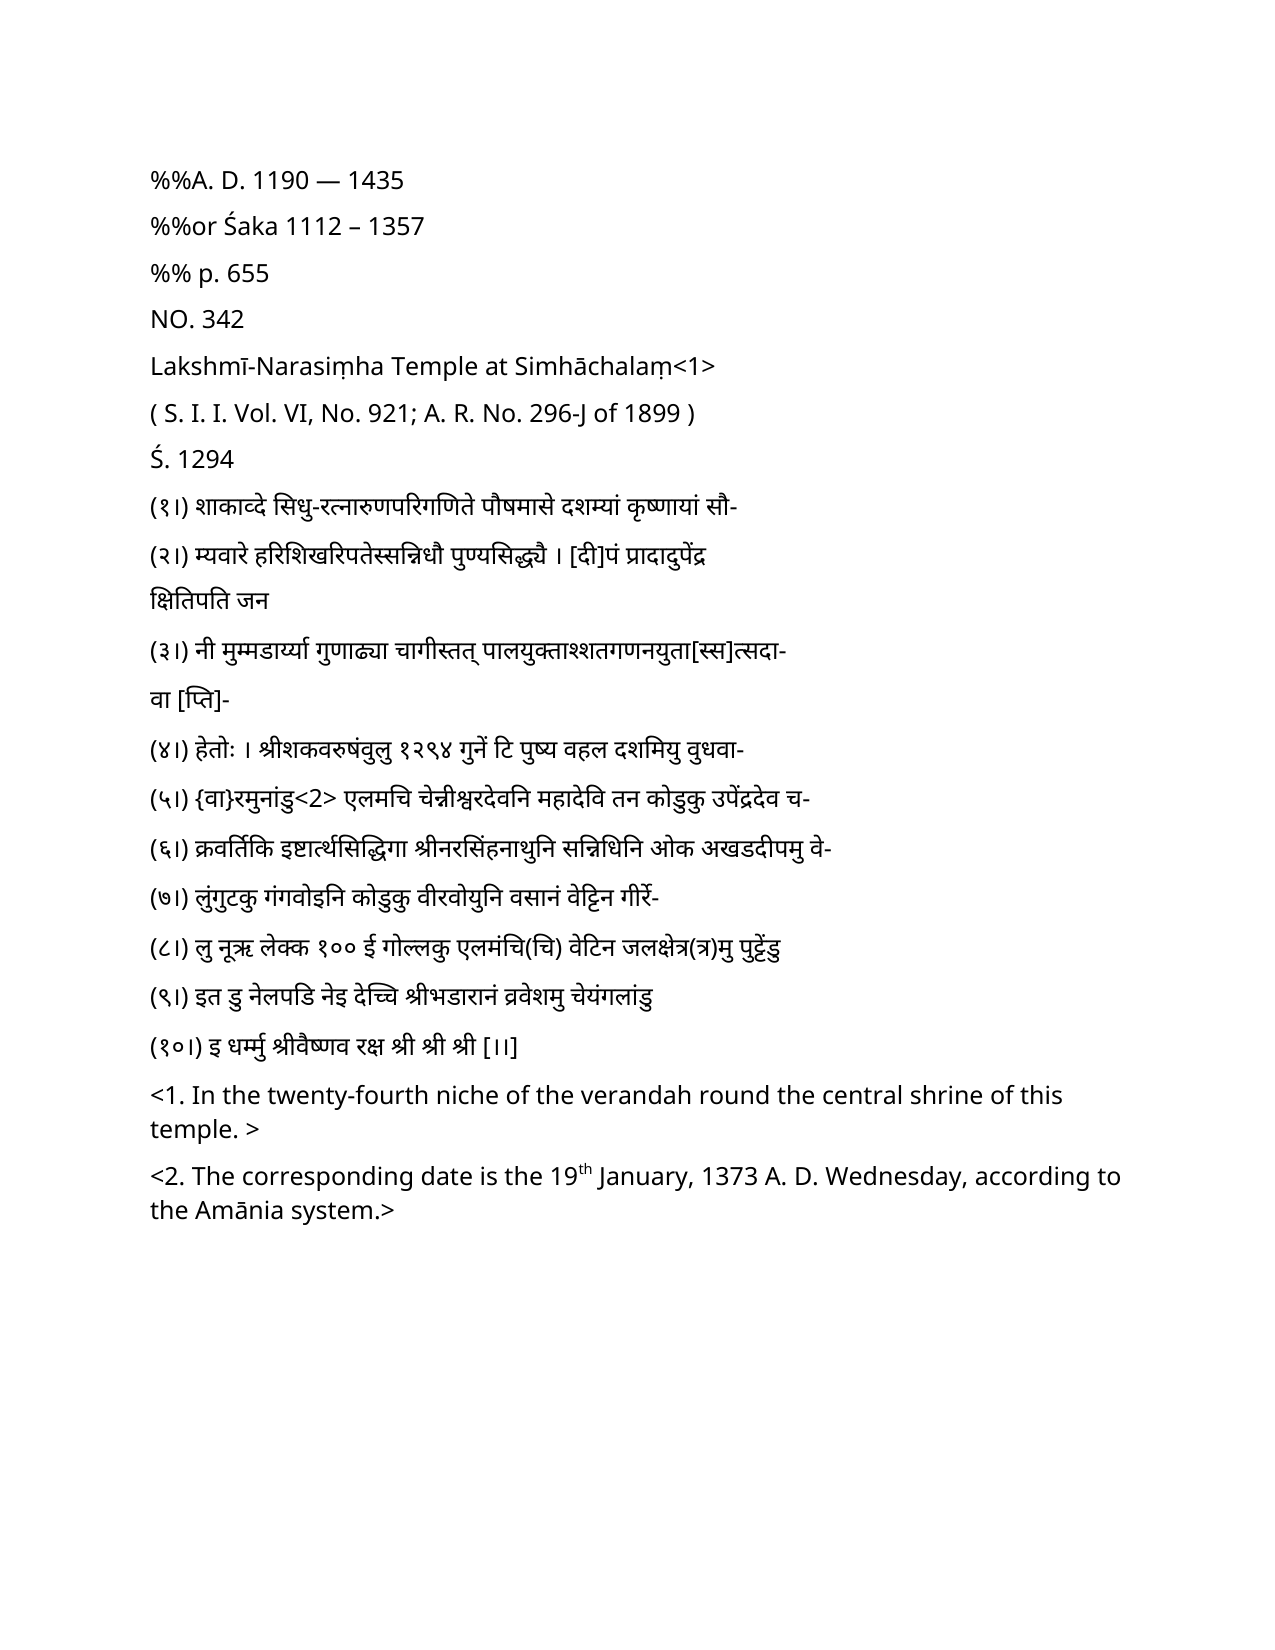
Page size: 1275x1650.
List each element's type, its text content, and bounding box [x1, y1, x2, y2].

text (२।) म्यवारे हरिशिखरिपतेस्सन्निधौ पुण्यसिद्ध्यै । [दी]पं प्रादादुपेंद्र [150, 538, 1125, 575]
text क्षितिपति जन [150, 587, 1125, 620]
text <1. In the twenty-fourth niche of the verandah round the central shrine of this temple. > [150, 1078, 1125, 1146]
text %%or Śaka 1112 – 1357 [150, 209, 1125, 243]
text Lakshmī-Narasiṃha Temple at Simhāchalaṃ<1> [150, 349, 1125, 383]
text (९।) इत डु नेलपडि नेइ देच्चि श्रीभडारानं व्रवेशमु चेयंगलांडु [150, 979, 1125, 1016]
text (५।) {वा}रमुनांडु<2> एलमचि चेन्नीश्वरदेवनि महादेवि तन कोडुकु उपेंद्रदेव च- [150, 781, 1125, 818]
text (१०।) इ धर्म्मु श्रीवैष्णव रक्ष श्री श्री श्री [।।] [150, 1028, 1125, 1065]
text (३।) नी मुम्मडार्य्या गुणाढ्या चागीस्तत् पालयुक्ताश्शतगणनयुता[स्स]त्सदा- [150, 632, 1125, 669]
text (६।) क्रवर्तिकि इष्टार्त्थसिद्धिगा श्रीनरसिंहनाथुनि सन्निधिनि ओक अखडदीपमु वे- [150, 830, 1125, 867]
text (१।) शाकाव्दे सिधु-रत्नारुणपरिगणिते पौषमासे दशम्यां कृष्णायां सौ- [150, 488, 1125, 525]
text <2. The corresponding date is the 19th January, 1373 A. D. Wednesday, according to the Amānia system.> [150, 1158, 1125, 1227]
text (४।) हेतोः । श्रीशकवरुषंवुलु १२९४ गुनें टि पुष्य वहल दशमियु वुधवा- [150, 731, 1125, 768]
text (७।) लुंगुटकु गंगवोइनि कोडुकु वीरवोयुनि वसानं वेट्टिन गीर्रे- [150, 880, 1125, 917]
text NO. 342 [150, 302, 1125, 336]
text %% p. 655 [150, 256, 1125, 290]
text Ś. 1294 [150, 442, 1125, 476]
text (८।) लु नूऋ लेक्क १०० ई गोल्लकु एलमंचि(चि) वेटिन जलक्षेत्र(त्र)मु पुट्टेंडु [150, 929, 1125, 966]
text वा [प्ति]- [150, 682, 1125, 719]
text %%A. D. 1190 ― 1435 [150, 162, 1125, 197]
text ( S. I. I. Vol. VI, No. 921; A. R. No. 296-J of 1899 ) [150, 395, 1125, 429]
